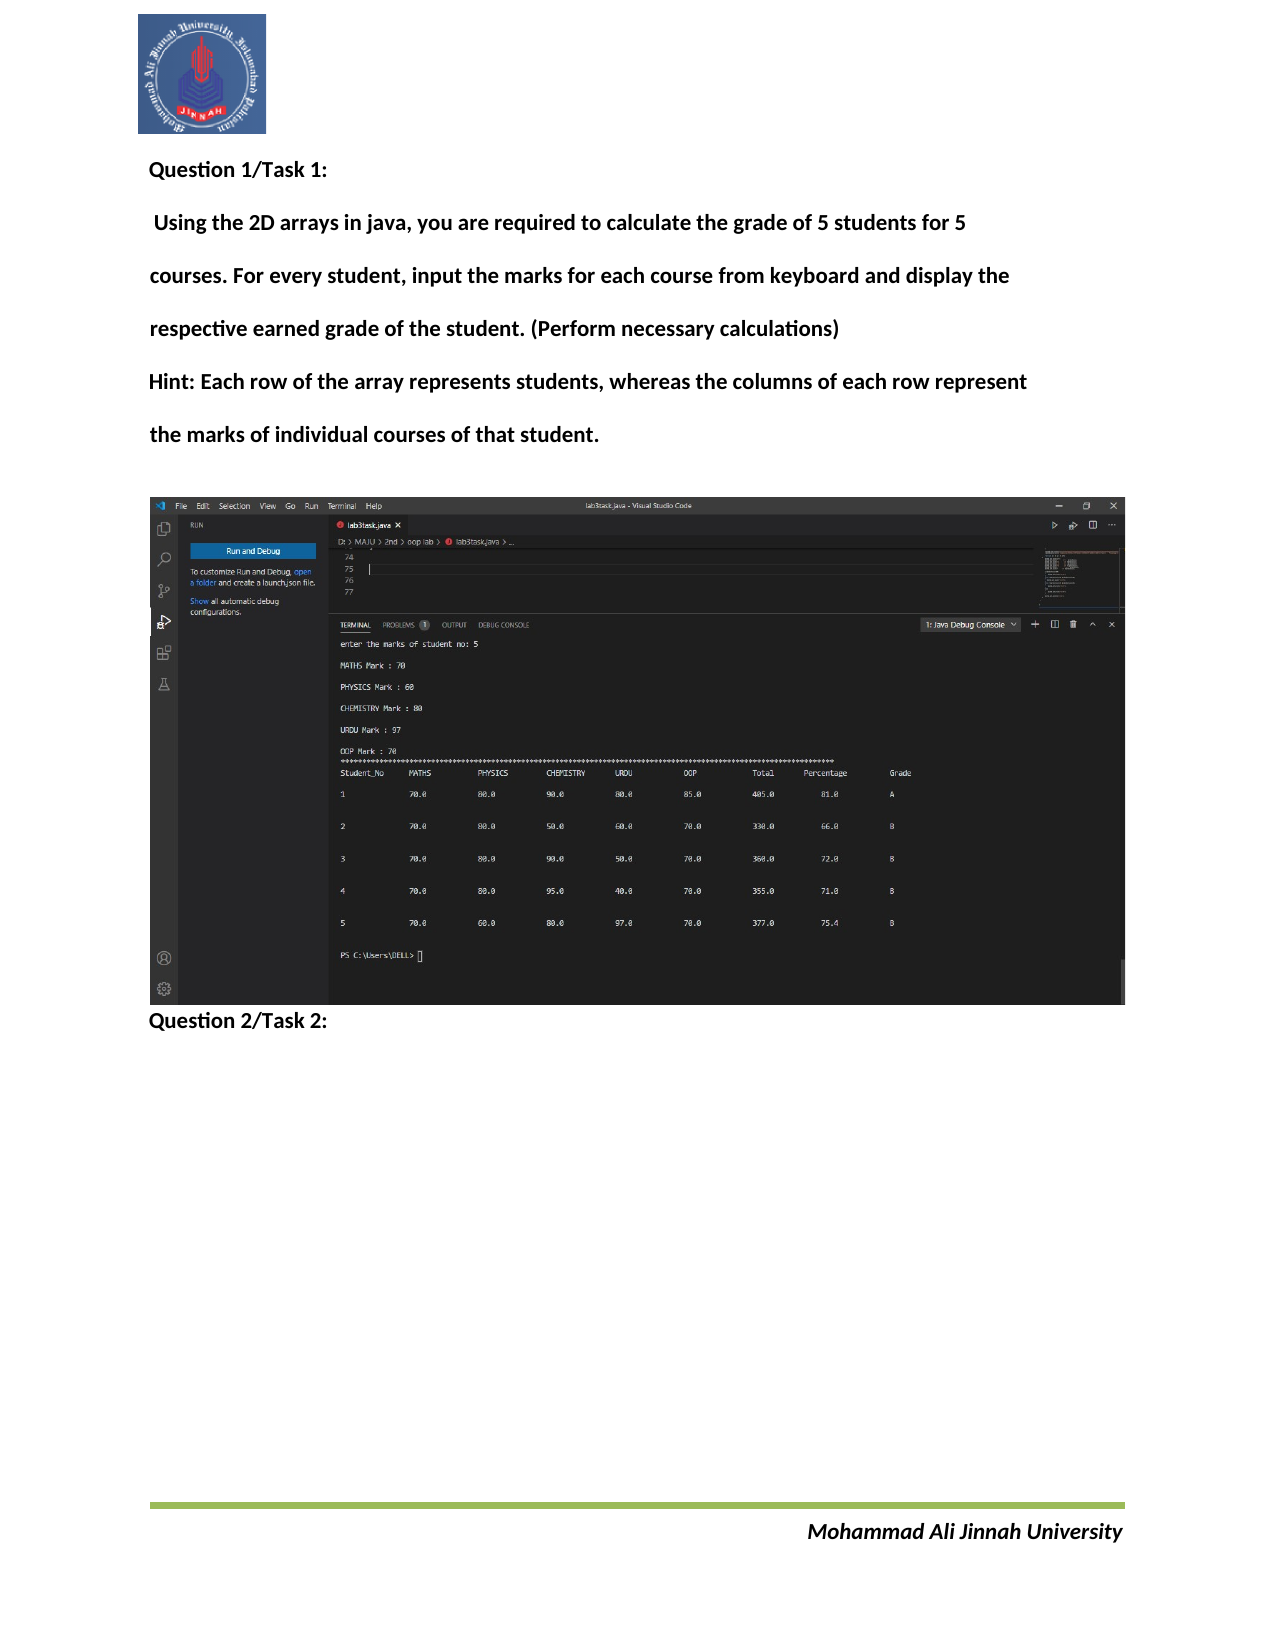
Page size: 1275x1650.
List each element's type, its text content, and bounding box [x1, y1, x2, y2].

text Hint: Each row of the array represents students, whereas the columns of each row represent the marks of individual courses of that student. [148, 367, 1047, 448]
text Using the 2D arrays in java, you are required to calculate the grade of 5 students for 5 courses. For every student, input the marks for each course from keyboard and display the respective earned grade of the student. (Perform necessary calculations) [148, 208, 1047, 342]
text Question 1/Task 1: [148, 155, 1047, 183]
text Question 2/Task 2: [148, 1007, 1047, 1035]
picture [150, 497, 1125, 1005]
picture [137, 14, 267, 134]
